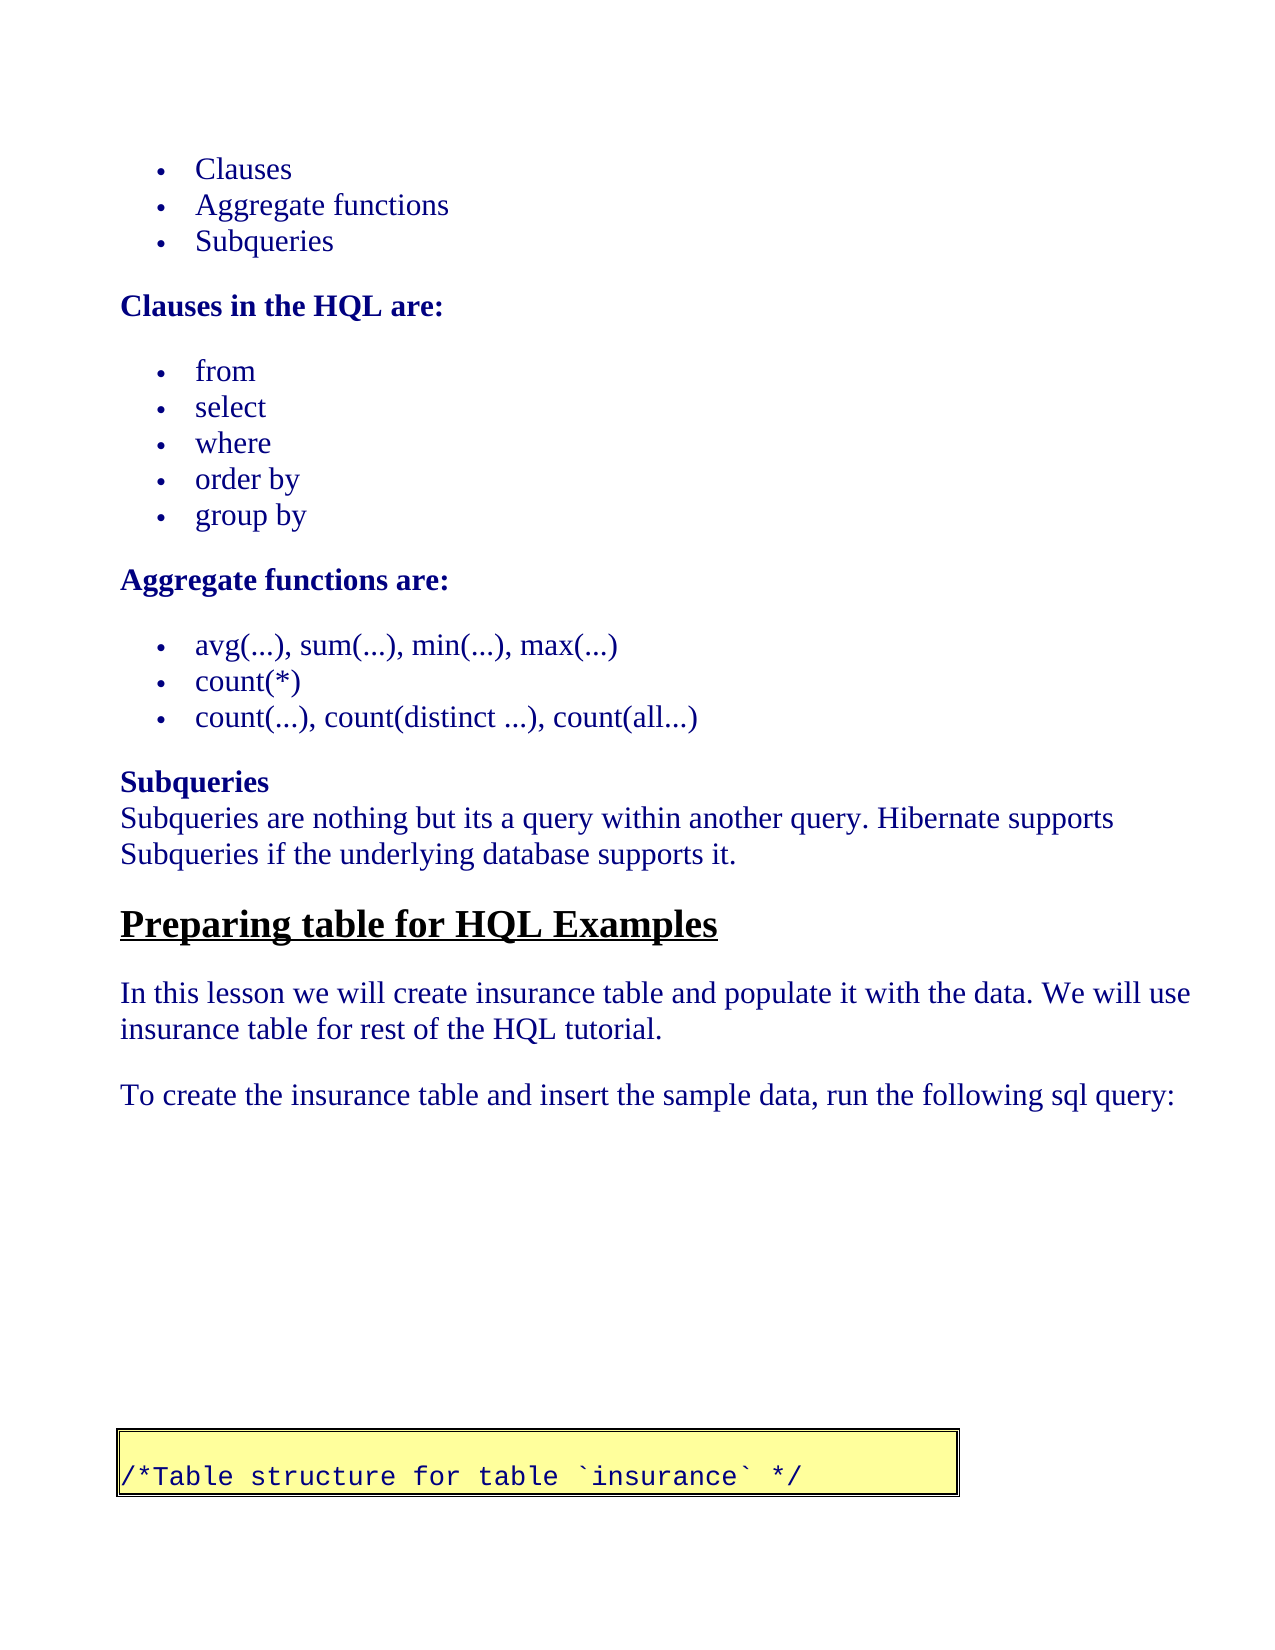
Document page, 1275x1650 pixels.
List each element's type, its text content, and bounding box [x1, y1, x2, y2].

text In this lesson we will create insurance table and populate it with the data. We will use insurance table for rest of the HQL tutorial. [120, 975, 1256, 1047]
list order by [157, 460, 1256, 496]
list Clauses [157, 150, 1256, 186]
text Subqueries Subqueries are nothing but its a query within another query. Hibernate supports Subqueries if the underlying database supports it. [120, 763, 1256, 871]
list where [157, 424, 1256, 460]
list Aggregate functions [157, 186, 1256, 222]
list from [157, 352, 1256, 388]
text Clauses in the HQL are: [120, 287, 1256, 323]
list select [157, 388, 1256, 424]
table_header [120, 1432, 956, 1493]
list group by [157, 496, 1256, 532]
list Subqueries [157, 222, 1256, 258]
list count(*) [157, 662, 1256, 698]
text Aggregate functions are: [120, 561, 1256, 597]
list count(...), count(distinct ...), count(all...) [157, 698, 1256, 734]
text To create the insurance table and insert the sample data, run the following sql query: [120, 1076, 1256, 1112]
subtitle Preparing table for HQL Examples [120, 900, 1256, 946]
list avg(...), sum(...), min(...), max(...) [157, 626, 1256, 662]
